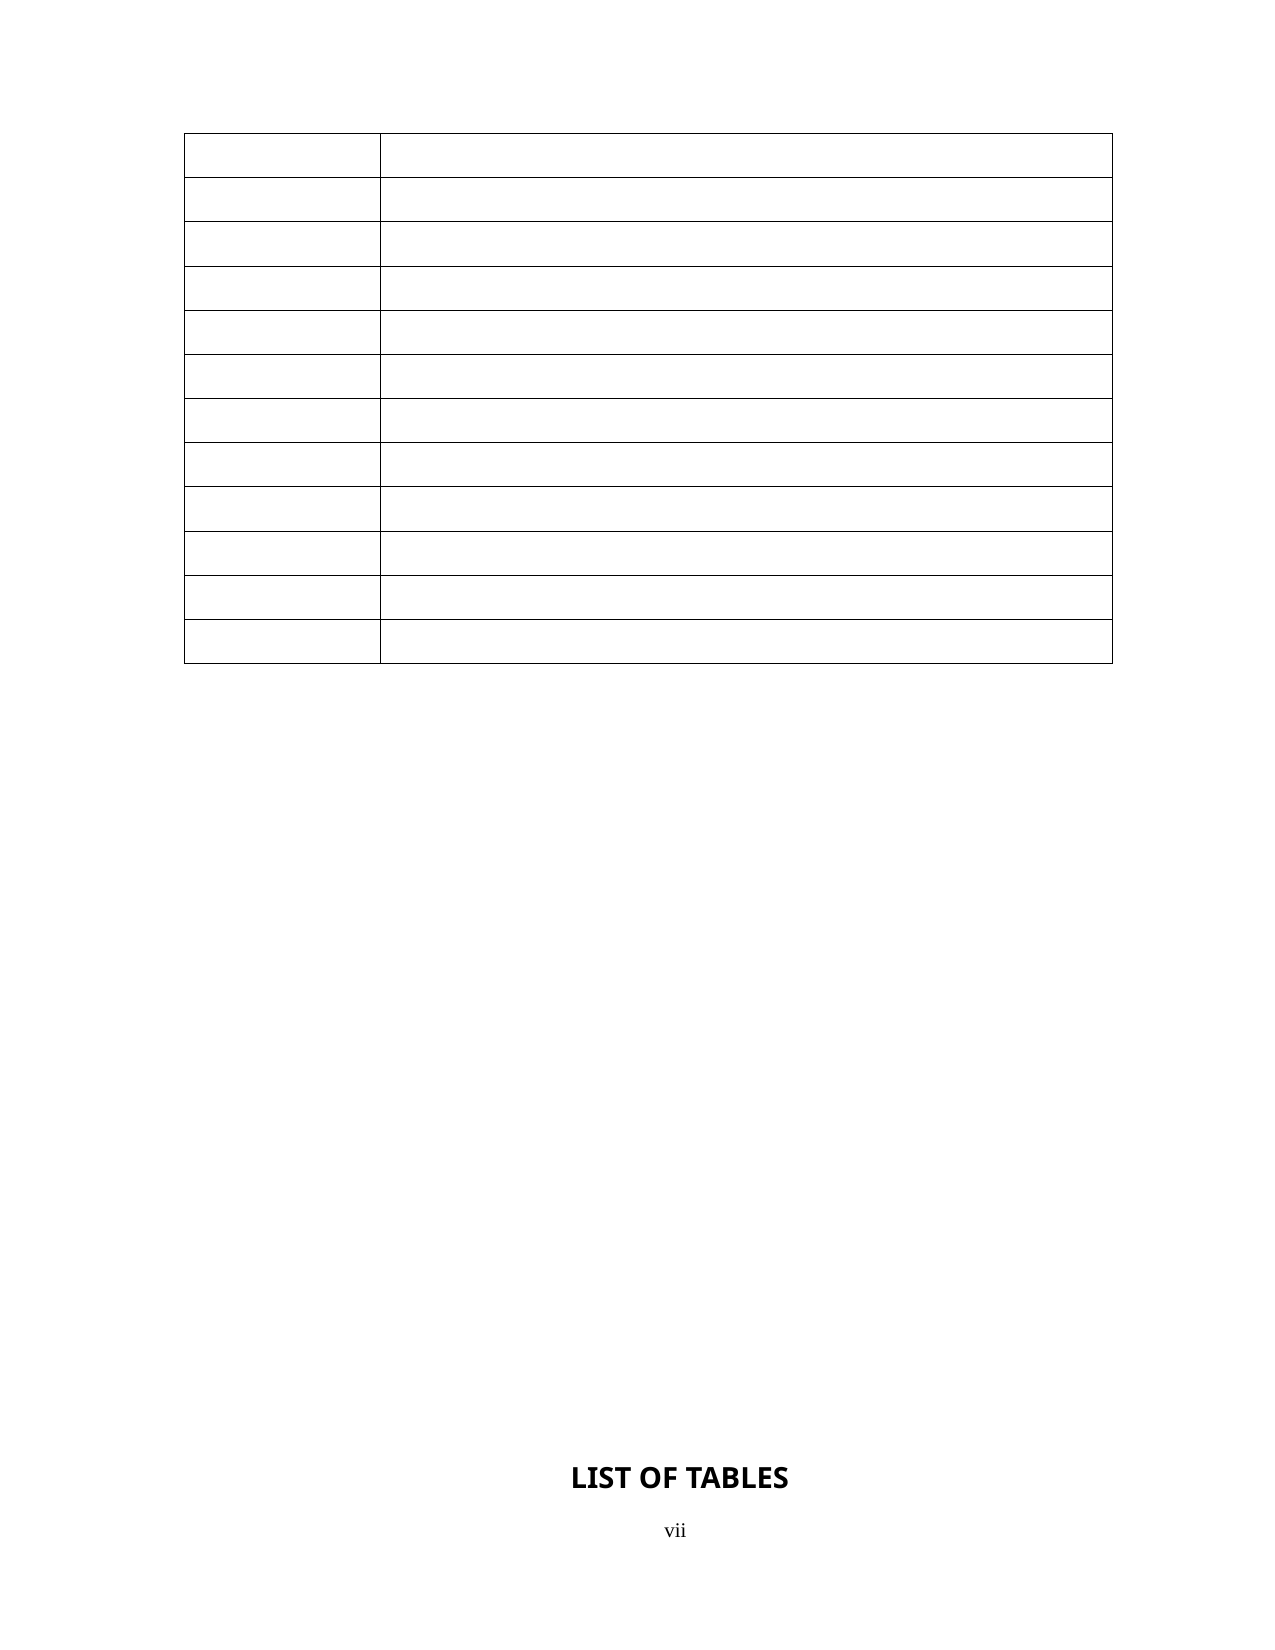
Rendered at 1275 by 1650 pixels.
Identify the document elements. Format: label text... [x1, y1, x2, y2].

table_cell [381, 311, 1112, 354]
table_cell [185, 487, 380, 531]
table_cell [185, 222, 380, 266]
text LIST OF TABLES [195, 1457, 789, 1497]
table_cell [381, 443, 1112, 486]
table_cell [381, 487, 1112, 531]
table_cell [185, 399, 380, 442]
table_cell [185, 443, 380, 486]
table_cell [185, 178, 380, 221]
table_cell [381, 532, 1112, 574]
table_cell [185, 267, 380, 309]
table_header [381, 134, 1112, 177]
table_cell [185, 576, 380, 619]
table_cell [381, 267, 1112, 309]
table_cell [381, 222, 1112, 266]
table_cell [381, 178, 1112, 221]
table_cell [381, 576, 1112, 619]
table_cell [185, 311, 380, 354]
table_cell [185, 355, 380, 398]
table_cell [185, 620, 380, 663]
table_cell [381, 355, 1112, 398]
table_cell [381, 620, 1112, 663]
table_cell [185, 532, 380, 574]
table_header [185, 134, 380, 177]
table_cell [381, 399, 1112, 442]
